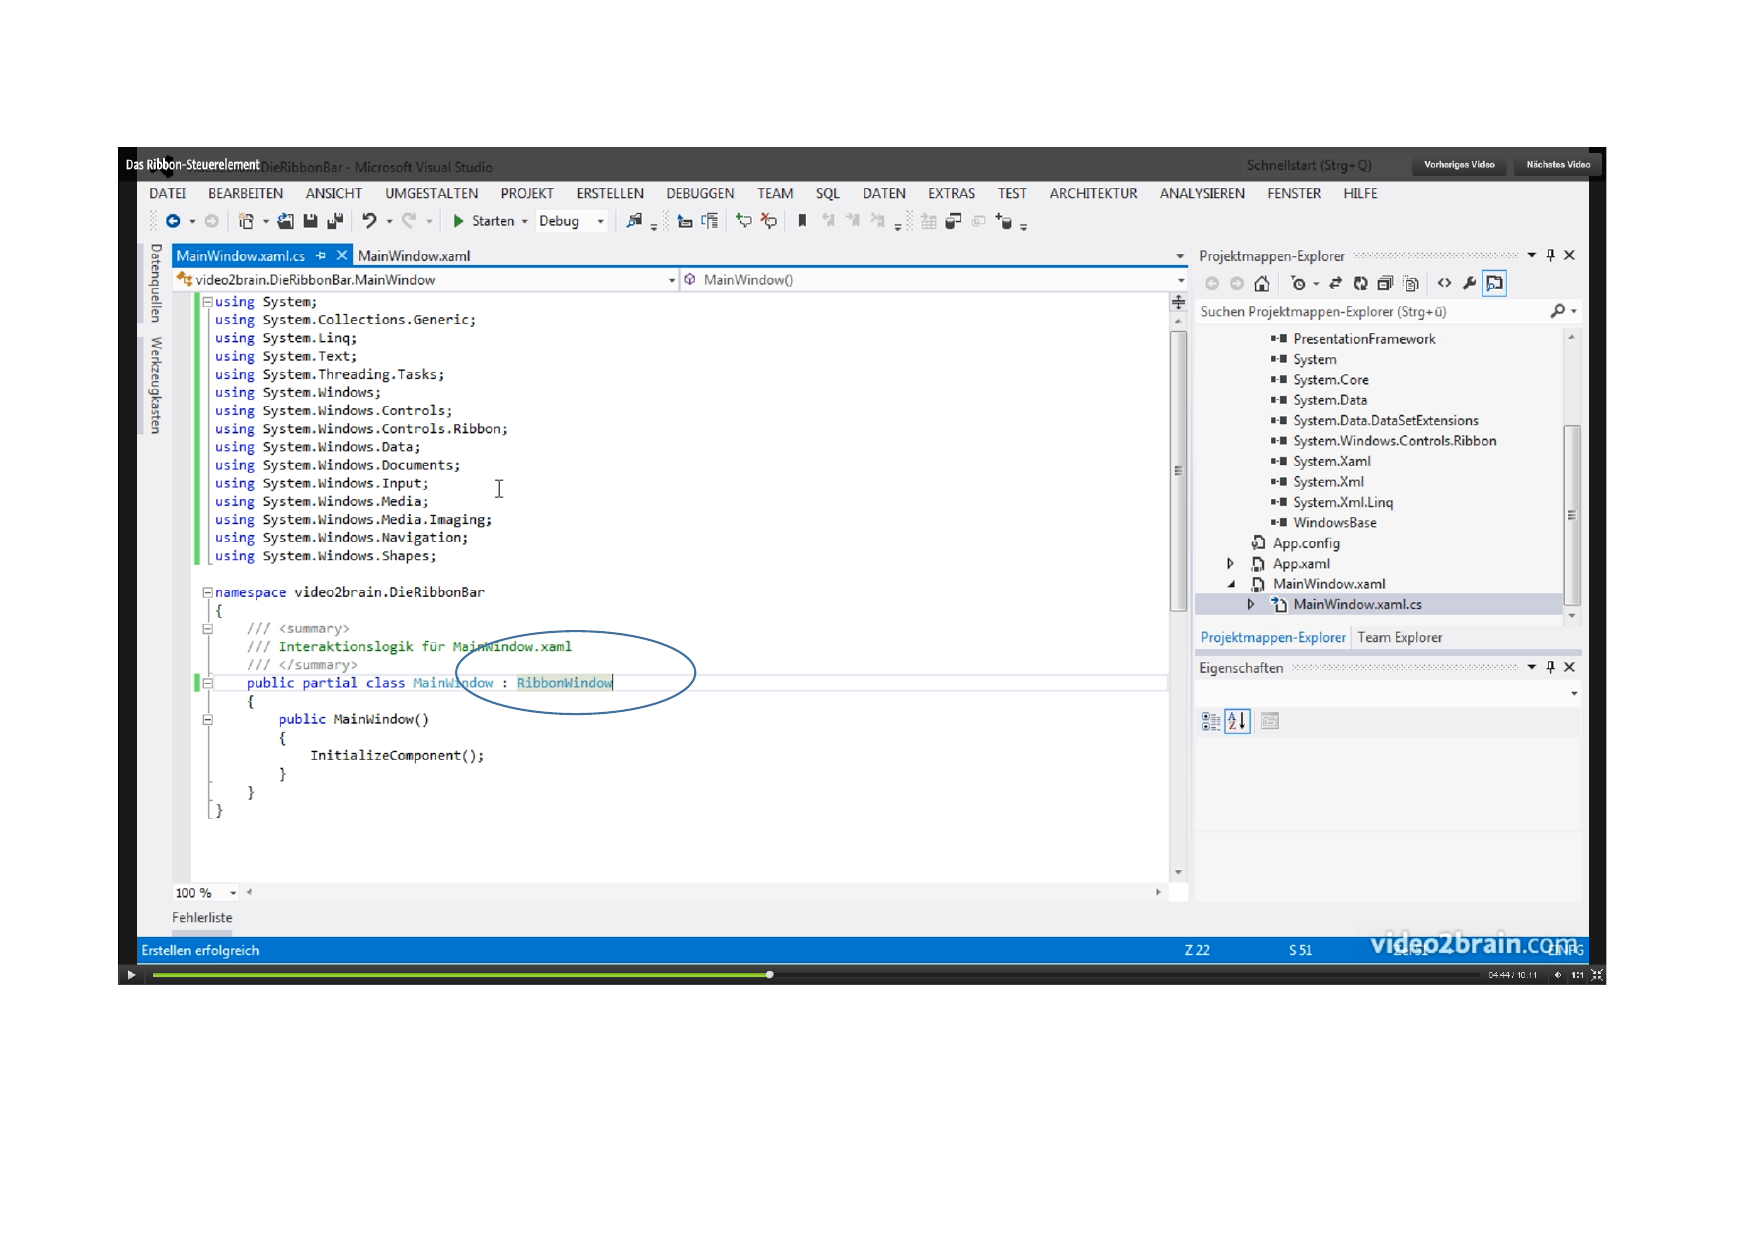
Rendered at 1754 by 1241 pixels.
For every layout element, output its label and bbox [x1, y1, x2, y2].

picture [118, 147, 1607, 985]
